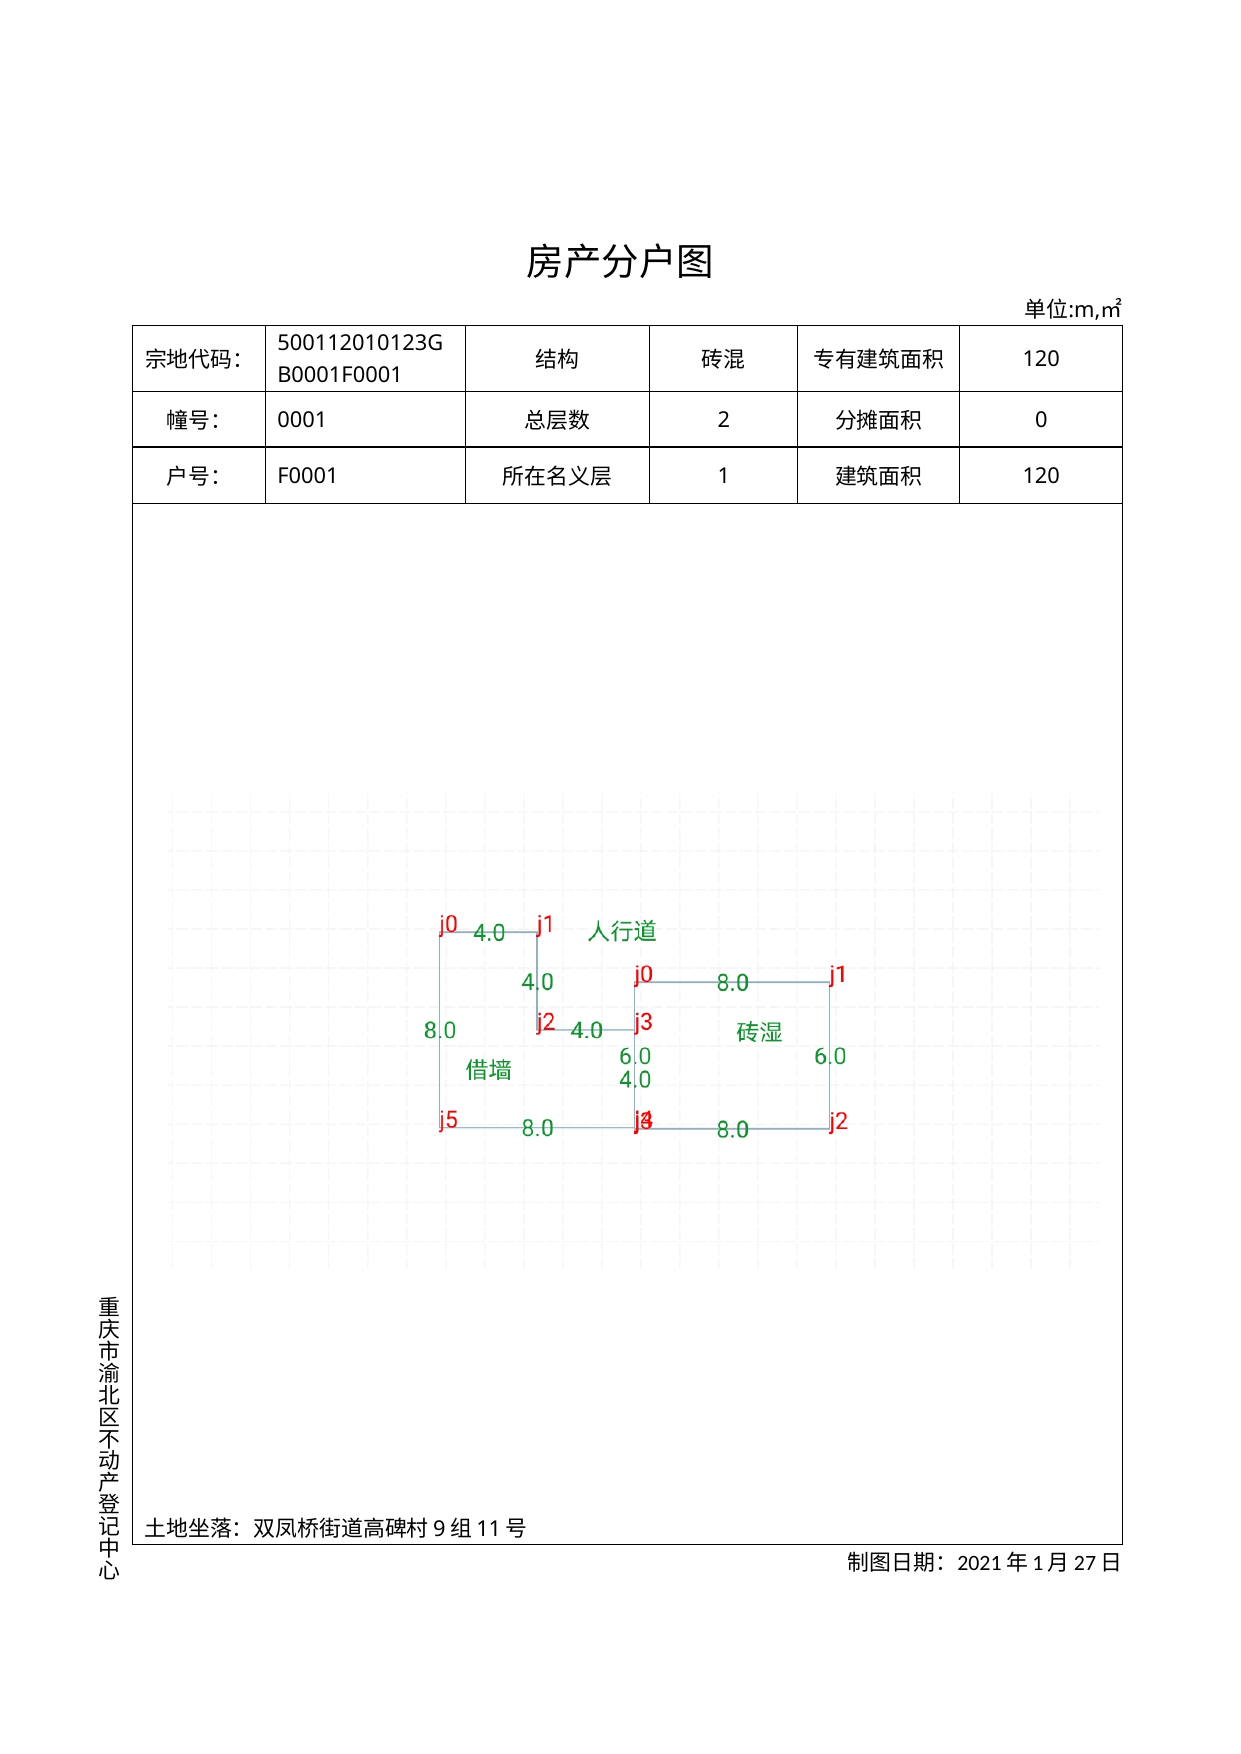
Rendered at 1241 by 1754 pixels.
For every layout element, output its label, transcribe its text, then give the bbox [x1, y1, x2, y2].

table_cell 幢号： [133, 392, 265, 446]
table_header 砖混 [650, 326, 797, 391]
table_cell 总层数 [466, 392, 649, 446]
table_cell 建筑面积 [798, 448, 959, 502]
table_cell 2 [650, 392, 797, 446]
table_header 结构 [466, 326, 649, 391]
table_cell 分摊面积 [798, 392, 959, 446]
table_header 500112010123GB0001F0001 [266, 326, 465, 391]
picture [167, 793, 1099, 1269]
table_header 120 [960, 326, 1122, 391]
text 单位:m,㎡ [118, 292, 1122, 324]
table_cell 土地坐落：双凤桥街道高碑村9组11号 [133, 1479, 1122, 1543]
table_cell 户号： [133, 448, 265, 502]
table_header 专有建筑面积 [798, 326, 959, 391]
table_cell 0001 [266, 392, 465, 446]
table_cell F0001 [266, 448, 465, 502]
text 制图日期：2021年1月27日 [118, 1544, 1122, 1577]
table_cell [133, 504, 1122, 1478]
table_cell 0 [960, 392, 1122, 446]
table_cell 120 [960, 448, 1122, 502]
table_header 宗地代码： [133, 326, 265, 391]
table_cell 所在名义层 [466, 448, 649, 502]
table_cell 1 [650, 448, 797, 502]
text 房产分户图 [118, 227, 1122, 292]
